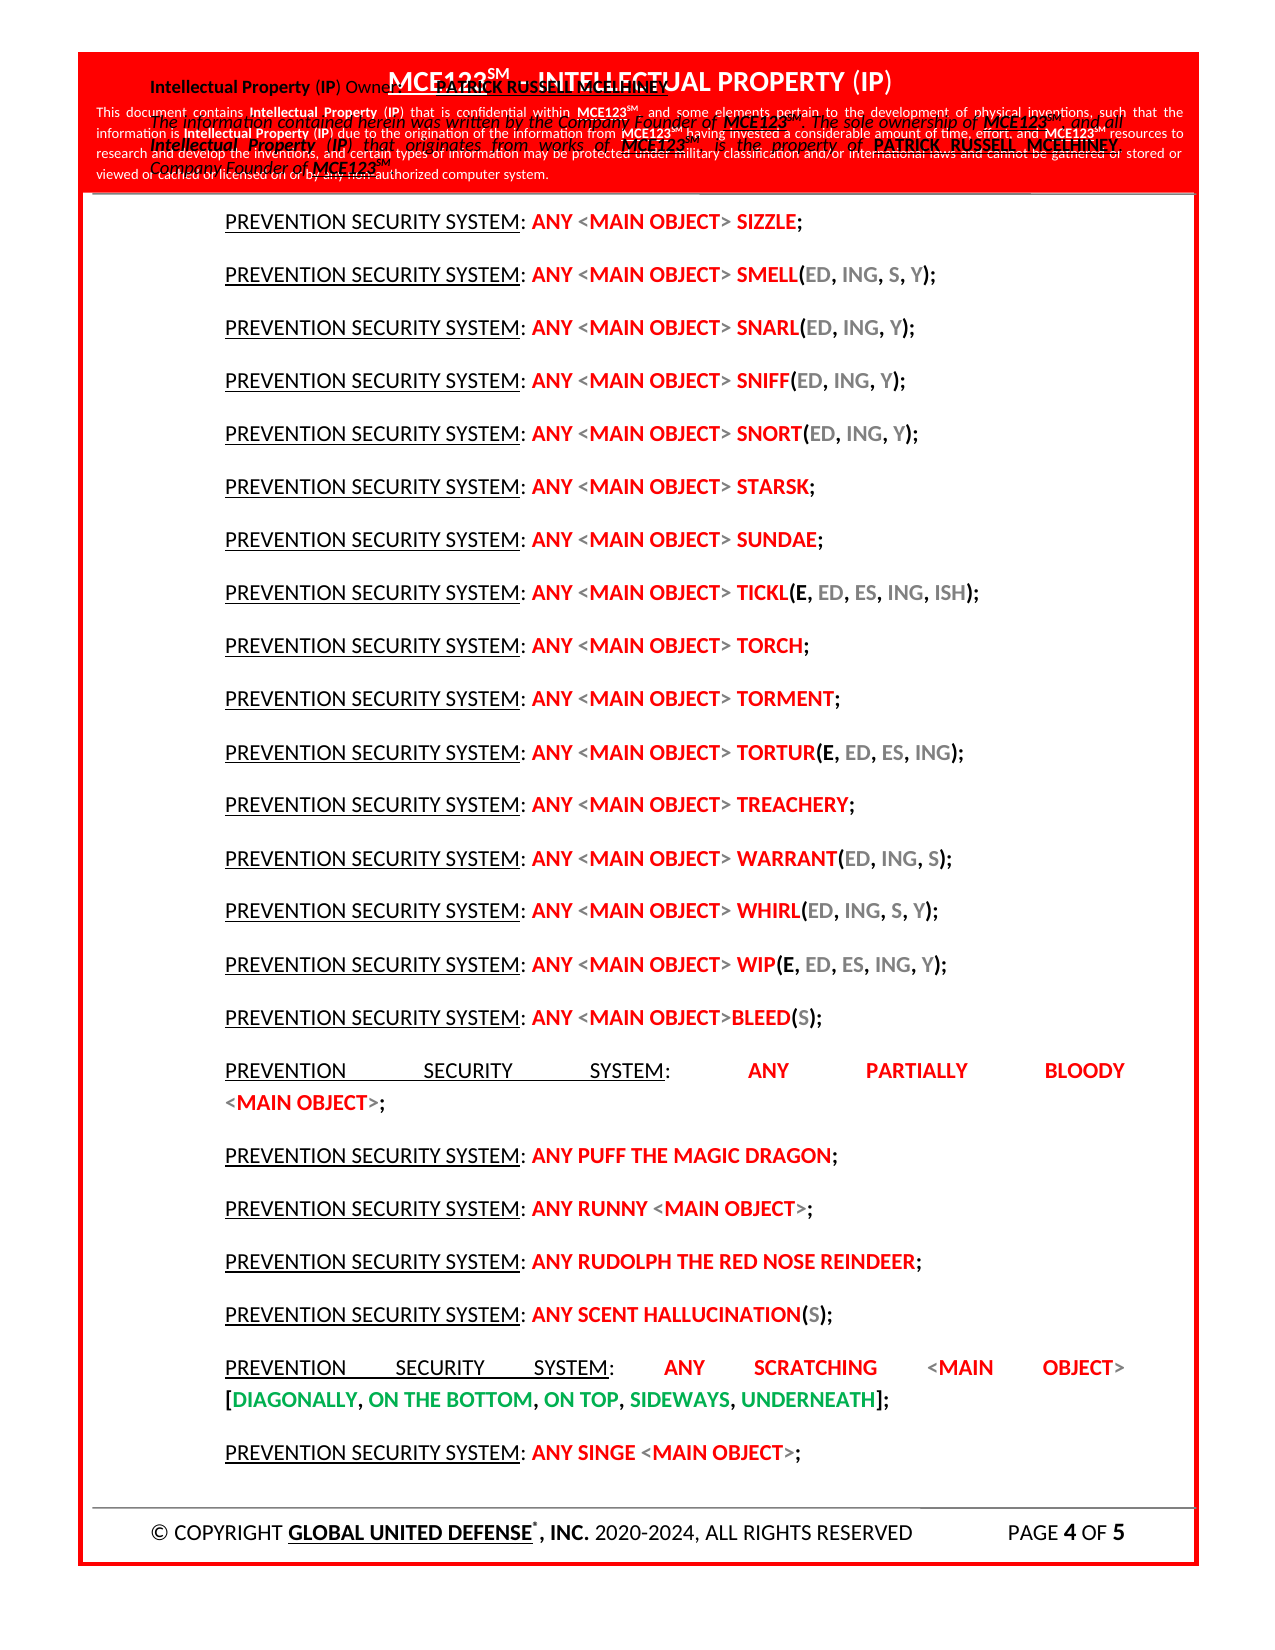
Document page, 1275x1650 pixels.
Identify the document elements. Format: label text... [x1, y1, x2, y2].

text PREVENTION SECURITY SYSTEM: ANY <MAIN OBJECT> TICKL(E, ED, ES, ING, ISH); [225, 578, 1125, 607]
text PREVENTION SECURITY SYSTEM: ANY <MAIN OBJECT> TORTUR(E, ED, ES, ING); [225, 738, 1125, 766]
text PREVENTION SECURITY SYSTEM: ANY <MAIN OBJECT> WARRANT(ED, ING, S); [225, 844, 1125, 872]
text PREVENTION SECURITY SYSTEM: ANY <MAIN OBJECT> WHIRL(ED, ING, S, Y); [225, 897, 1125, 925]
text PREVENTION SECURITY SYSTEM: ANY <MAIN OBJECT> SMELL(ED, ING, S, Y); [225, 260, 1125, 288]
text PREVENTION SECURITY SYSTEM: ANY <MAIN OBJECT> TORCH; [225, 632, 1125, 659]
text PREVENTION SECURITY SYSTEM: ANY <MAIN OBJECT> SNIFF(ED, ING, Y); [225, 366, 1125, 394]
text PREVENTION SECURITY SYSTEM: ANY PARTIALLY BLOODY <MAIN OBJECT>; [225, 1056, 1125, 1116]
text PREVENTION SECURITY SYSTEM: ANY <MAIN OBJECT> TREACHERY; [225, 791, 1125, 819]
text PREVENTION SECURITY SYSTEM: ANY <MAIN OBJECT>BLEED(S); [225, 1003, 1125, 1031]
text PREVENTION SECURITY SYSTEM: ANY <MAIN OBJECT> WIP(E, ED, ES, ING, Y); [225, 950, 1125, 978]
text PREVENTION SECURITY SYSTEM: ANY SCENT HALLUCINATION(S); [225, 1300, 1125, 1328]
text PREVENTION SECURITY SYSTEM: ANY <MAIN OBJECT> SNORT(ED, ING, Y); [225, 419, 1125, 447]
text PREVENTION SECURITY SYSTEM: ANY SCRATCHING <MAIN OBJECT> [DIAGONALLY, ON THE BOTTOM, ON TOP, SIDEWAYS, UNDERNEATH]; [225, 1353, 1125, 1413]
text PREVENTION SECURITY SYSTEM: ANY RUDOLPH THE RED NOSE REINDEER; [225, 1247, 1125, 1275]
text PREVENTION SECURITY SYSTEM: ANY PUFF THE MAGIC DRAGON; [225, 1141, 1125, 1169]
text PREVENTION SECURITY SYSTEM: ANY <MAIN OBJECT> SUNDAE; [225, 526, 1125, 553]
text PREVENTION SECURITY SYSTEM: ANY RUNNY <MAIN OBJECT>; [225, 1194, 1125, 1222]
text PREVENTION SECURITY SYSTEM: ANY <MAIN OBJECT> STARSK; [225, 472, 1125, 501]
text PREVENTION SECURITY SYSTEM: ANY <MAIN OBJECT> TORMENT; [225, 684, 1125, 713]
text PREVENTION SECURITY SYSTEM: ANY <MAIN OBJECT> SIZZLE; [225, 207, 1125, 235]
text PREVENTION SECURITY SYSTEM: ANY SINGE <MAIN OBJECT>; [225, 1438, 1125, 1466]
text PREVENTION SECURITY SYSTEM: ANY <MAIN OBJECT> SNARL(ED, ING, Y); [225, 313, 1125, 341]
